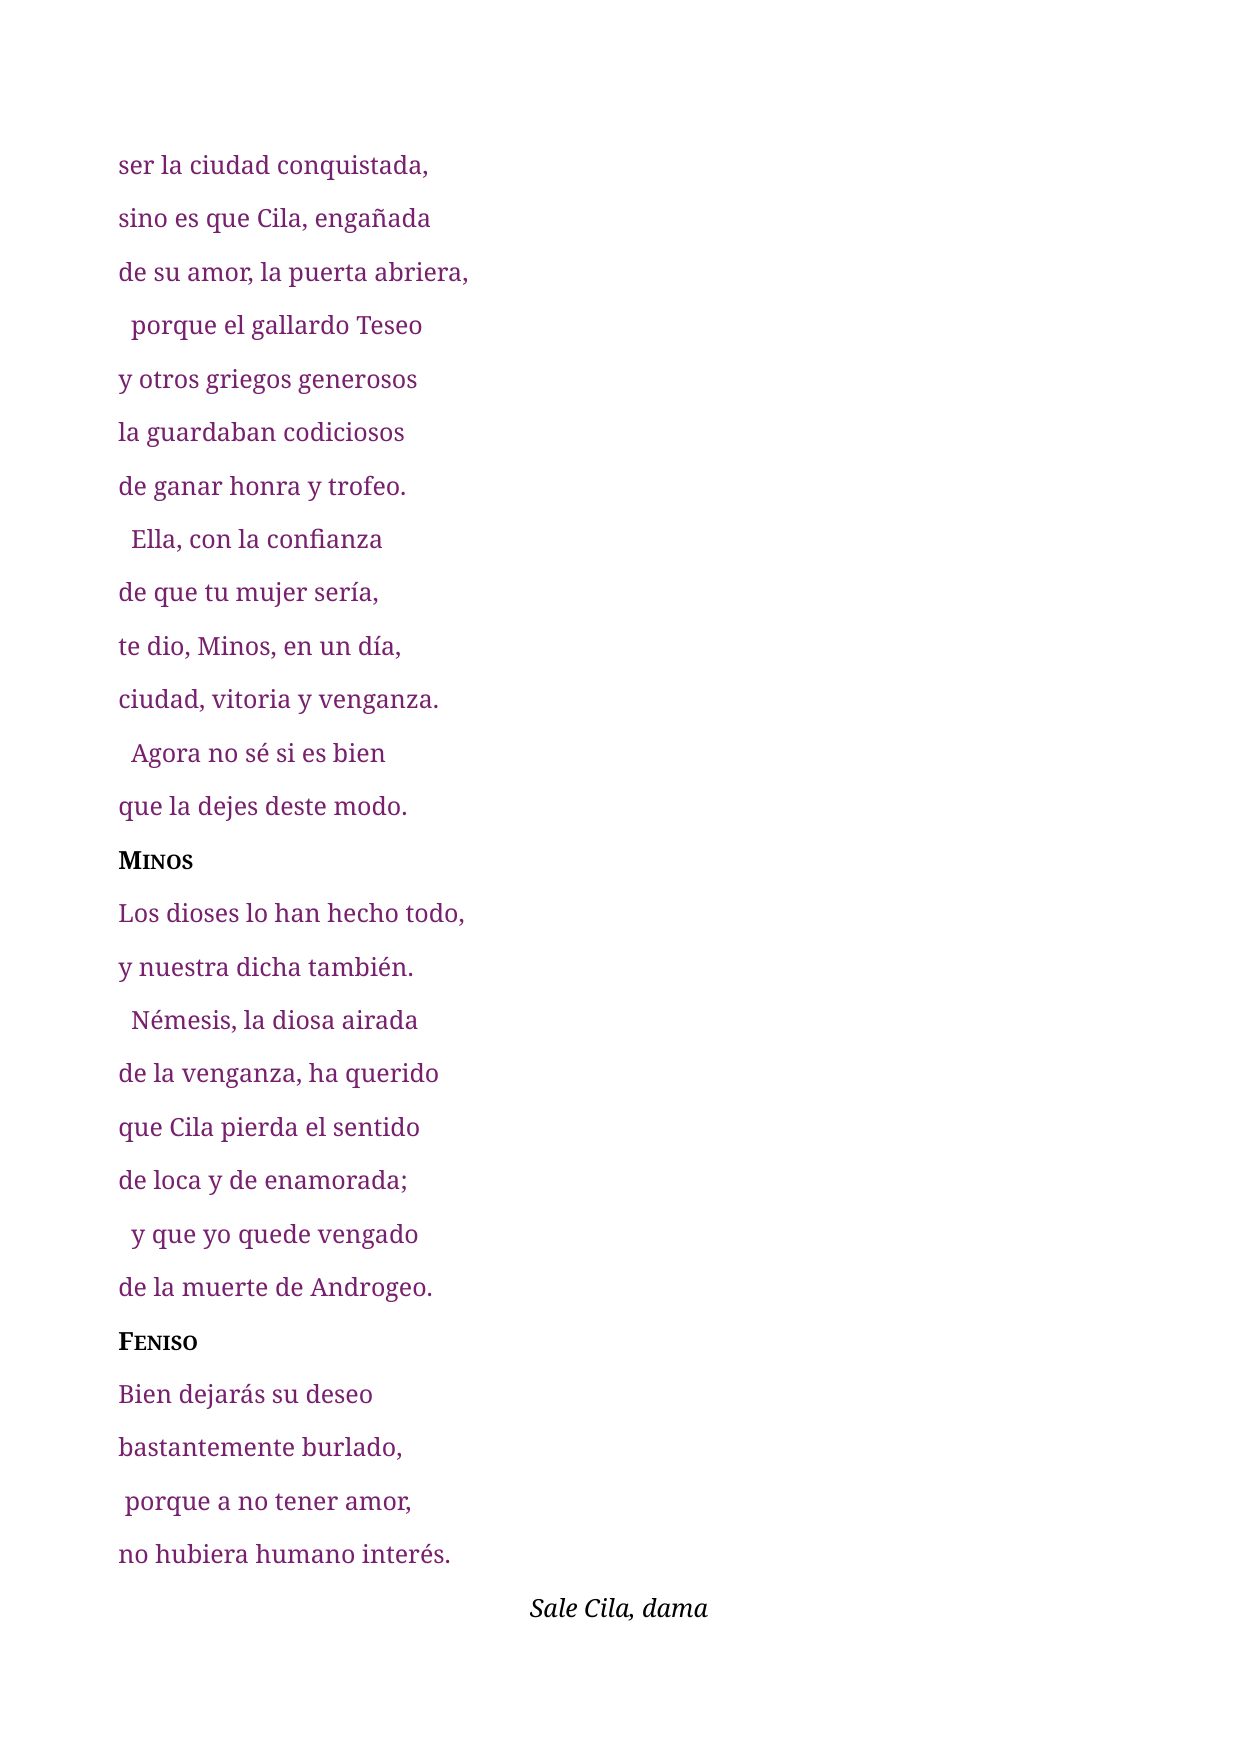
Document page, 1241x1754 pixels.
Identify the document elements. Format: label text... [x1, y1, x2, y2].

text de ganar honra y trofeo. [118, 468, 1122, 502]
text y que yo quede vengado [118, 1216, 1122, 1250]
text bastantemente burlado, [118, 1430, 1122, 1464]
text te dio, Minos, en un día, [118, 628, 1122, 663]
text de la muerte de Androgeo. [118, 1270, 1122, 1304]
text no hubiera humano interés. [118, 1537, 1122, 1571]
text Némesis, la diosa airada [118, 1003, 1122, 1037]
text de que tu mujer sería, [118, 575, 1122, 609]
text Ella, con la confianza [118, 522, 1122, 556]
text ser la ciudad conquistada, [118, 148, 1122, 182]
text sino es que Cila, engañada [118, 201, 1122, 235]
text que Cila pierda el sentido [118, 1109, 1122, 1143]
text Los dioses lo han hecho todo, [118, 896, 1122, 930]
text y otros griegos generosos [118, 361, 1122, 395]
text Feniso [118, 1323, 1122, 1357]
text Bien dejarás su deseo [118, 1377, 1122, 1411]
text y nuestra dicha también. [118, 949, 1122, 983]
text que la dejes deste modo. [118, 789, 1122, 823]
text de la venganza, ha querido [118, 1056, 1122, 1090]
text Minos [118, 842, 1122, 876]
text la guardaban codiciosos [118, 415, 1122, 449]
text de su amor, la puerta abriera, [118, 254, 1122, 288]
text Agora no sé si es bien [118, 735, 1122, 769]
text Sale Cila, dama [118, 1590, 1122, 1624]
text de loca y de enamorada; [118, 1163, 1122, 1197]
text ciudad, vitoria y venganza. [118, 682, 1122, 716]
text porque a no tener amor, [118, 1483, 1122, 1518]
text porque el gallardo Teseo [118, 308, 1122, 342]
